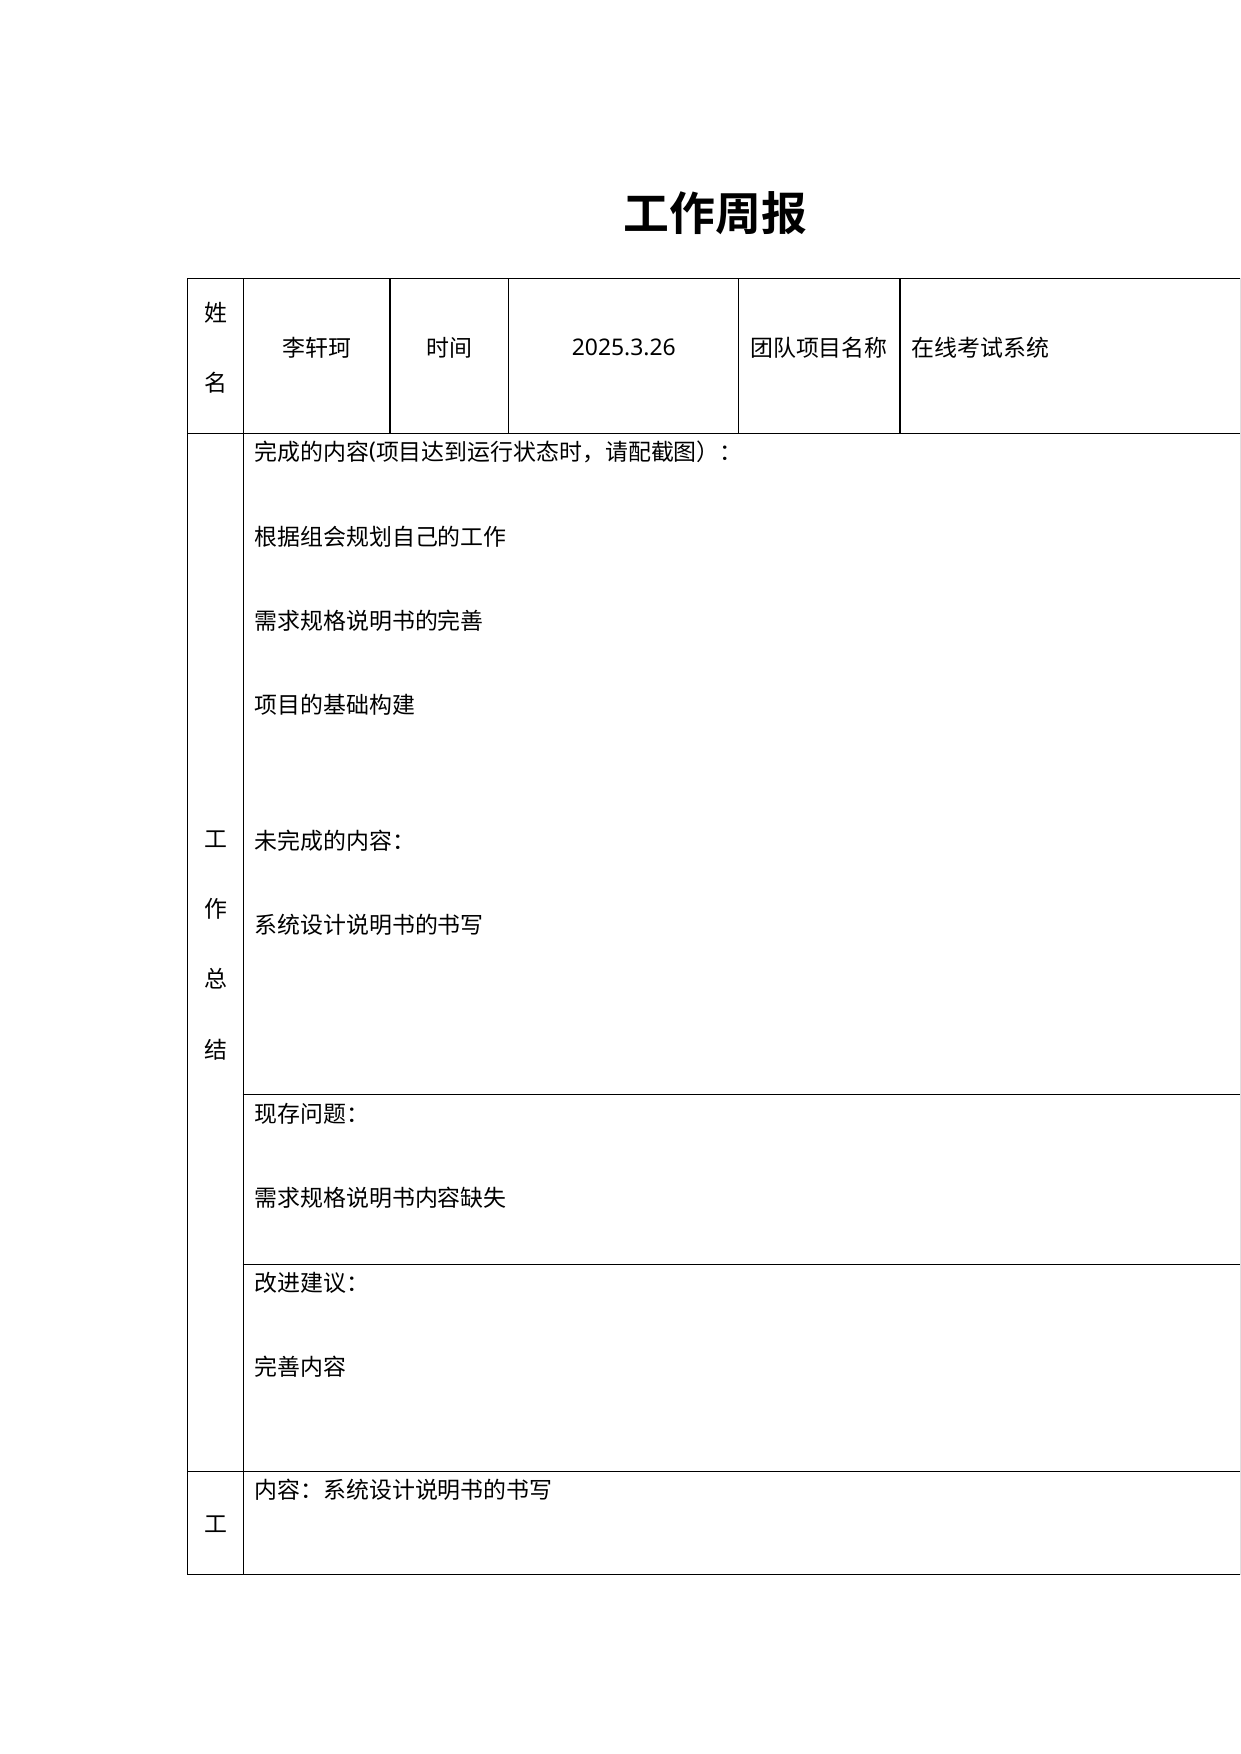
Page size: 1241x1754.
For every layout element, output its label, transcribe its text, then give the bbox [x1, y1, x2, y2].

table_cell 李轩珂 [244, 279, 389, 433]
table_cell 内容：系统设计说明书的书写 [244, 1472, 1240, 1574]
table_header 工作周报 [188, 162, 1240, 278]
table_cell 现存问题： 需求规格说明书内容缺失 [244, 1095, 1240, 1263]
table_cell 团队项目名称 [739, 279, 899, 433]
table_cell 工作计划 [188, 1472, 243, 1574]
table_cell 时间 [391, 279, 508, 433]
table_cell 工作总结 [188, 434, 243, 1471]
table_cell 2025.3.26 [509, 279, 738, 433]
table_cell 改进建议： 完善内容 [244, 1265, 1240, 1471]
table_cell 在线考试系统 [901, 279, 1240, 433]
table_cell 姓名 [188, 279, 243, 433]
table_cell 完成的内容(项目达到运行状态时，请配截图）： 根据组会规划自己的工作 需求规格说明书的完善 项目的基础构建 未完成的内容： 系统设计说明书的书写 [244, 434, 1240, 1094]
